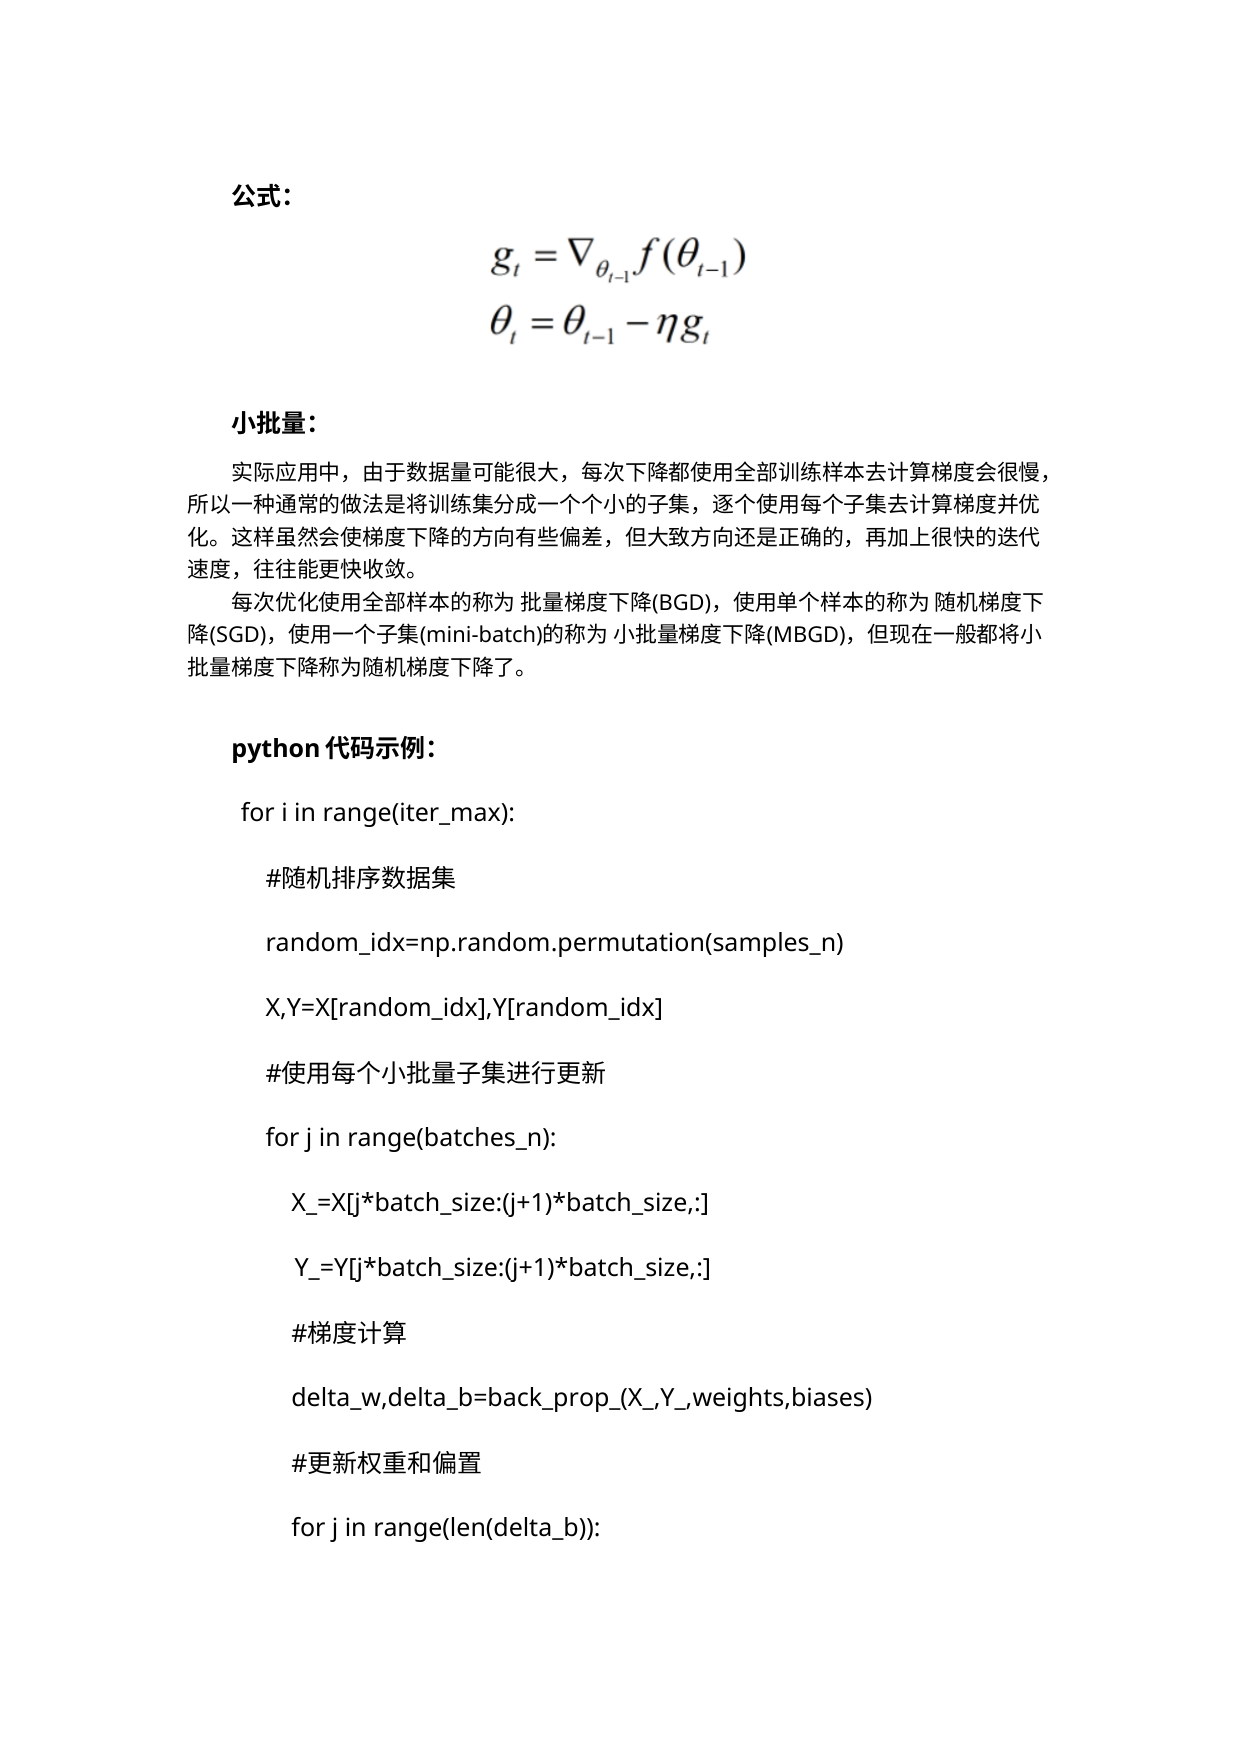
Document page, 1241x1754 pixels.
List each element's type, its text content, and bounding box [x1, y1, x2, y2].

picture [485, 228, 755, 356]
text #更新权重和偏置 [187, 1429, 1053, 1494]
subtitle 公式： [187, 162, 1053, 227]
text X,Y=X[random_idx],Y[random_idx] [187, 974, 1053, 1039]
text #梯度计算 [187, 1299, 1053, 1364]
subtitle python代码示例： [187, 714, 1053, 779]
text random_idx=np.random.permutation(samples_n) [187, 909, 1053, 974]
text X_=X[j*batch_size:(j+1)*batch_size,:] [187, 1169, 1053, 1234]
subtitle 小批量： [187, 389, 1053, 454]
text for i in range(iter_max): [187, 779, 1053, 844]
text #使用每个小批量子集进行更新 [187, 1039, 1053, 1104]
text Y_=Y[j*batch_size:(j+1)*batch_size,:] [187, 1234, 1053, 1299]
text #随机排序数据集 [187, 844, 1053, 909]
text 每次优化使用全部样本的称为 批量梯度下降(BGD)，使用单个样本的称为 随机梯度下降(SGD)，使用一个子集(mini-batch)的称为 小批量梯度下降(MBGD)，但现在一般都将小批量梯度下降称为随机梯度下降了。 [187, 584, 1053, 682]
text for j in range(batches_n): [187, 1104, 1053, 1169]
text 实际应用中，由于数据量可能很大，每次下降都使用全部训练样本去计算梯度会很慢，所以一种通常的做法是将训练集分成一个个小的子集，逐个使用每个子集去计算梯度并优化。这样虽然会使梯度下降的方向有些偏差，但大致方向还是正确的，再加上很快的迭代速度，往往能更快收敛。 [187, 454, 1053, 584]
text for j in range(len(delta_b)): [187, 1494, 1053, 1559]
text delta_w,delta_b=back_prop_(X_,Y_,weights,biases) [187, 1364, 1053, 1429]
